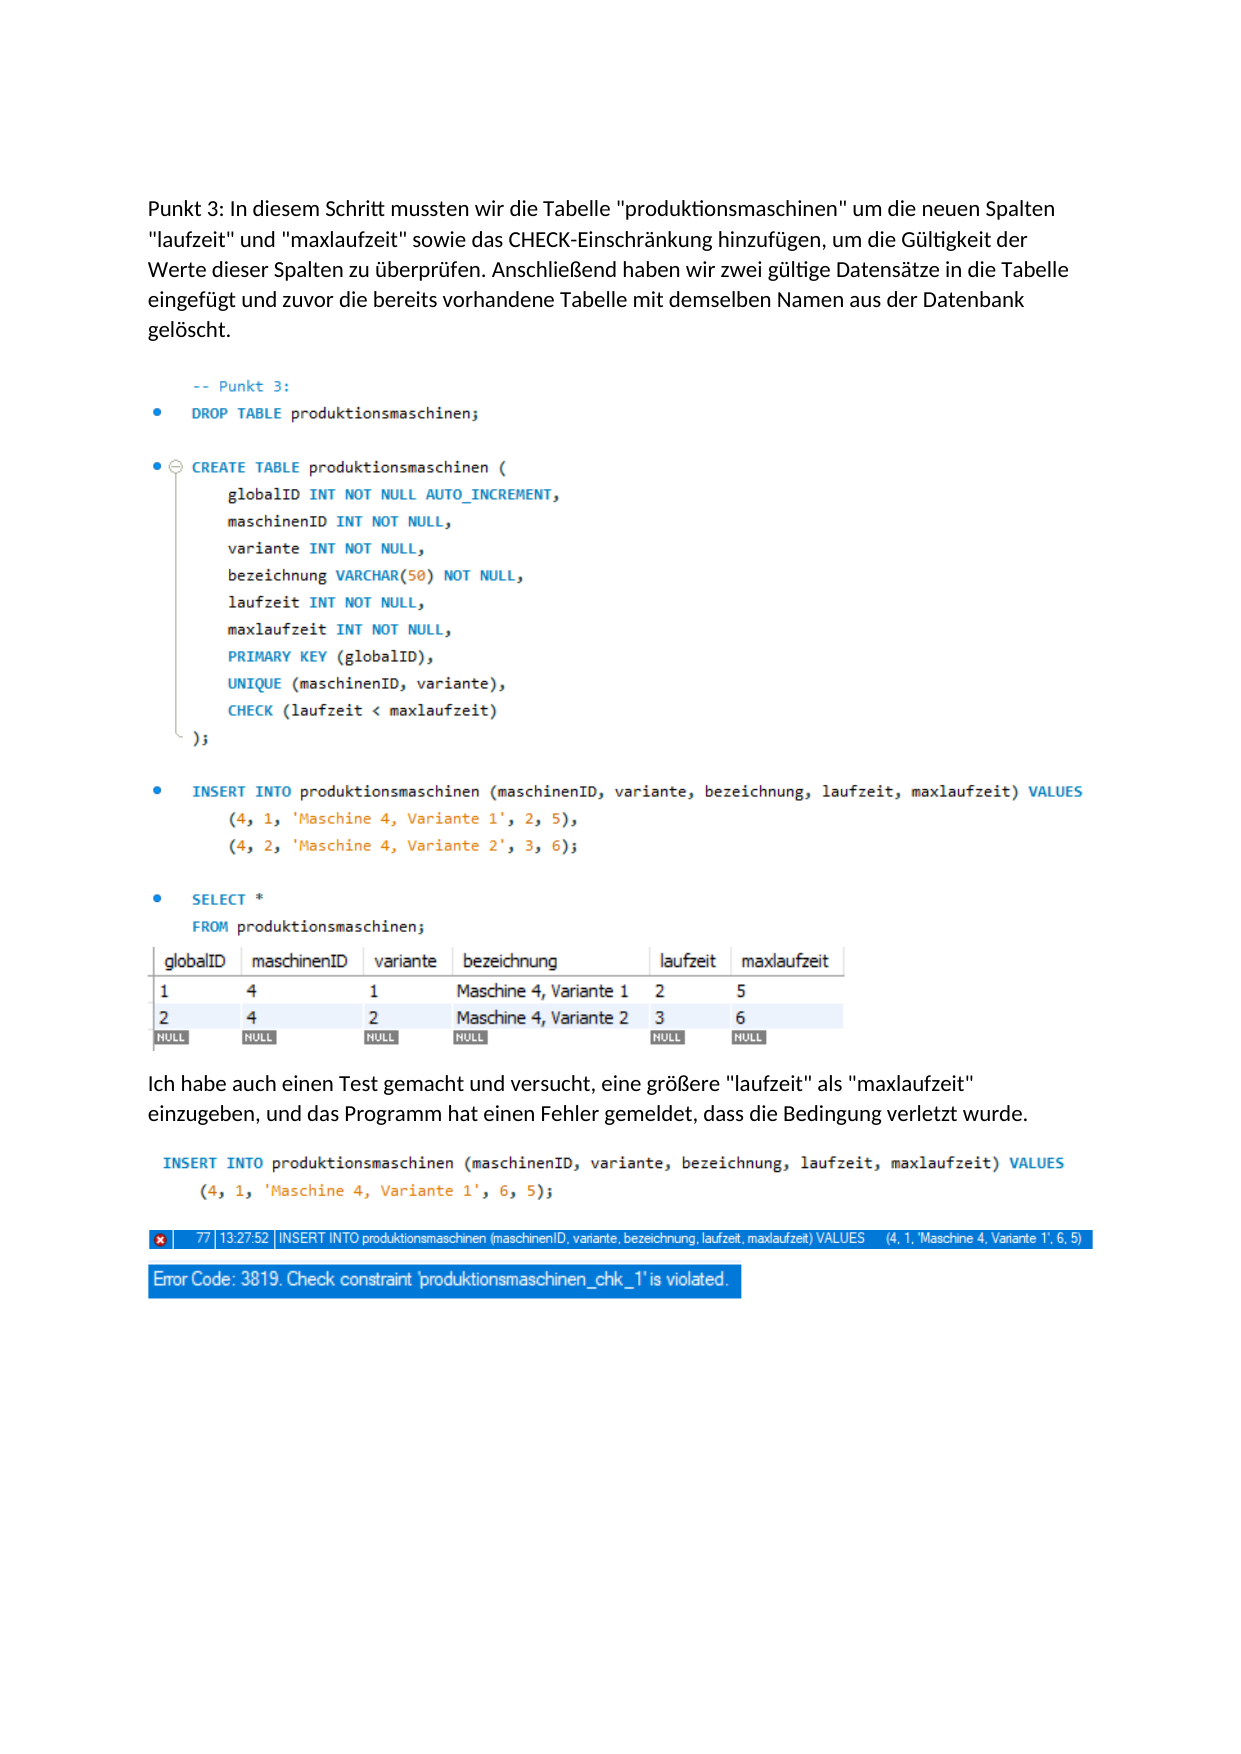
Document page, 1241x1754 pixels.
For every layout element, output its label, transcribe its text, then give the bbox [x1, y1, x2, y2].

text Ich habe auch einen Test gemacht und versucht, eine größere "laufzeit" als "maxlaufzeit" einzugeben, und das Programm hat einen Fehler gemeldet, dass die Bedingung verletzt wurde. [148, 1069, 1093, 1127]
picture [147, 1230, 1093, 1249]
picture [147, 362, 1093, 946]
picture [147, 947, 862, 1051]
picture [147, 1260, 742, 1302]
picture [147, 1146, 1093, 1229]
text Punkt 3: In diesem Schritt mussten wir die Tabelle "produktionsmaschinen" um die neuen Spalten "laufzeit" und "maxlaufzeit" sowie das CHECK-Einschränkung hinzufügen, um die Gültigkeit der Werte dieser Spalten zu überprüfen. Anschließend haben wir zwei gültige Datensätze in die Tabelle eingefügt und zuvor die bereits vorhandene Tabelle mit demselben Namen aus der Datenbank gelöscht. [148, 194, 1093, 343]
